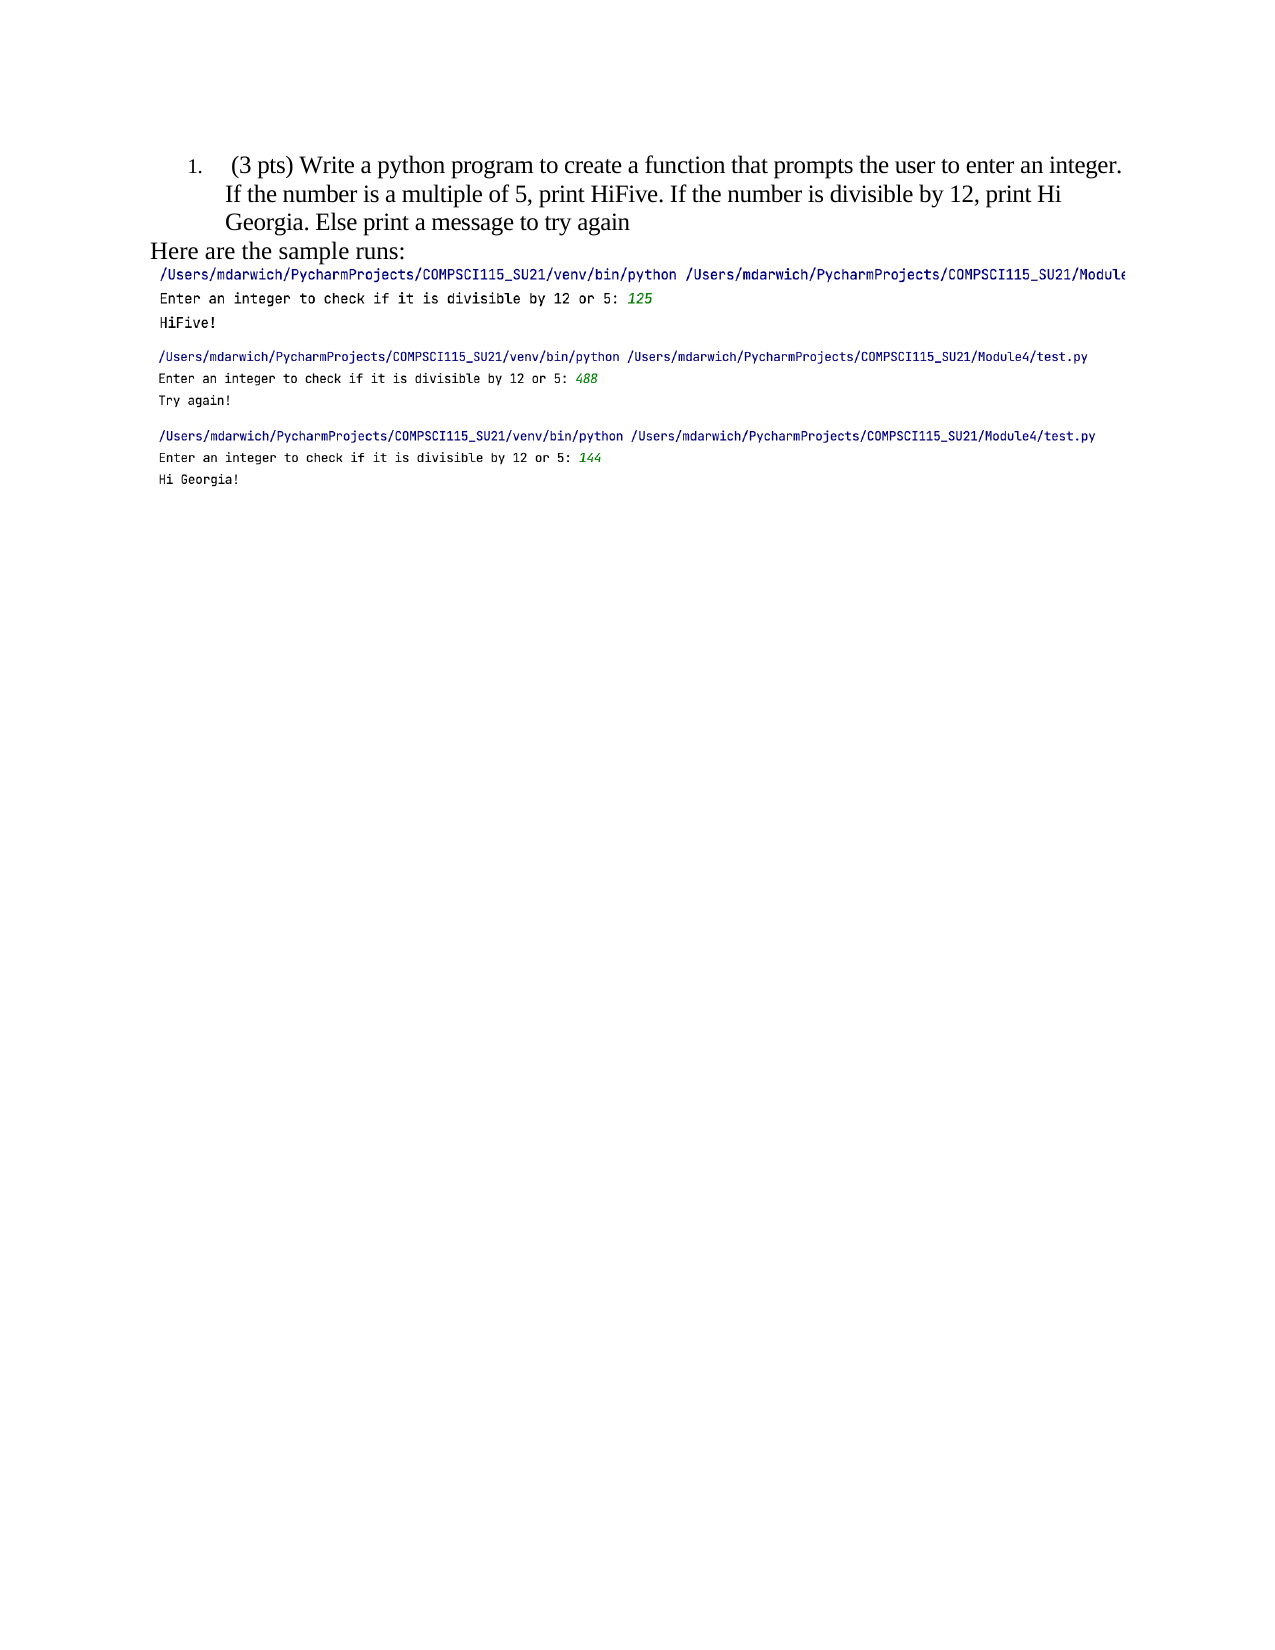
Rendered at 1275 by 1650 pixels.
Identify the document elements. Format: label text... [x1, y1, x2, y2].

text Here are the sample runs: [150, 236, 1125, 265]
picture [150, 265, 1125, 495]
list (3 pts) Write a python program to create a function that prompts the user to enter an integer. If the number is a multiple of 5, print HiFive. If the number is divisible by 12, print Hi Georgia. Else print a message to try again [187, 150, 1125, 236]
